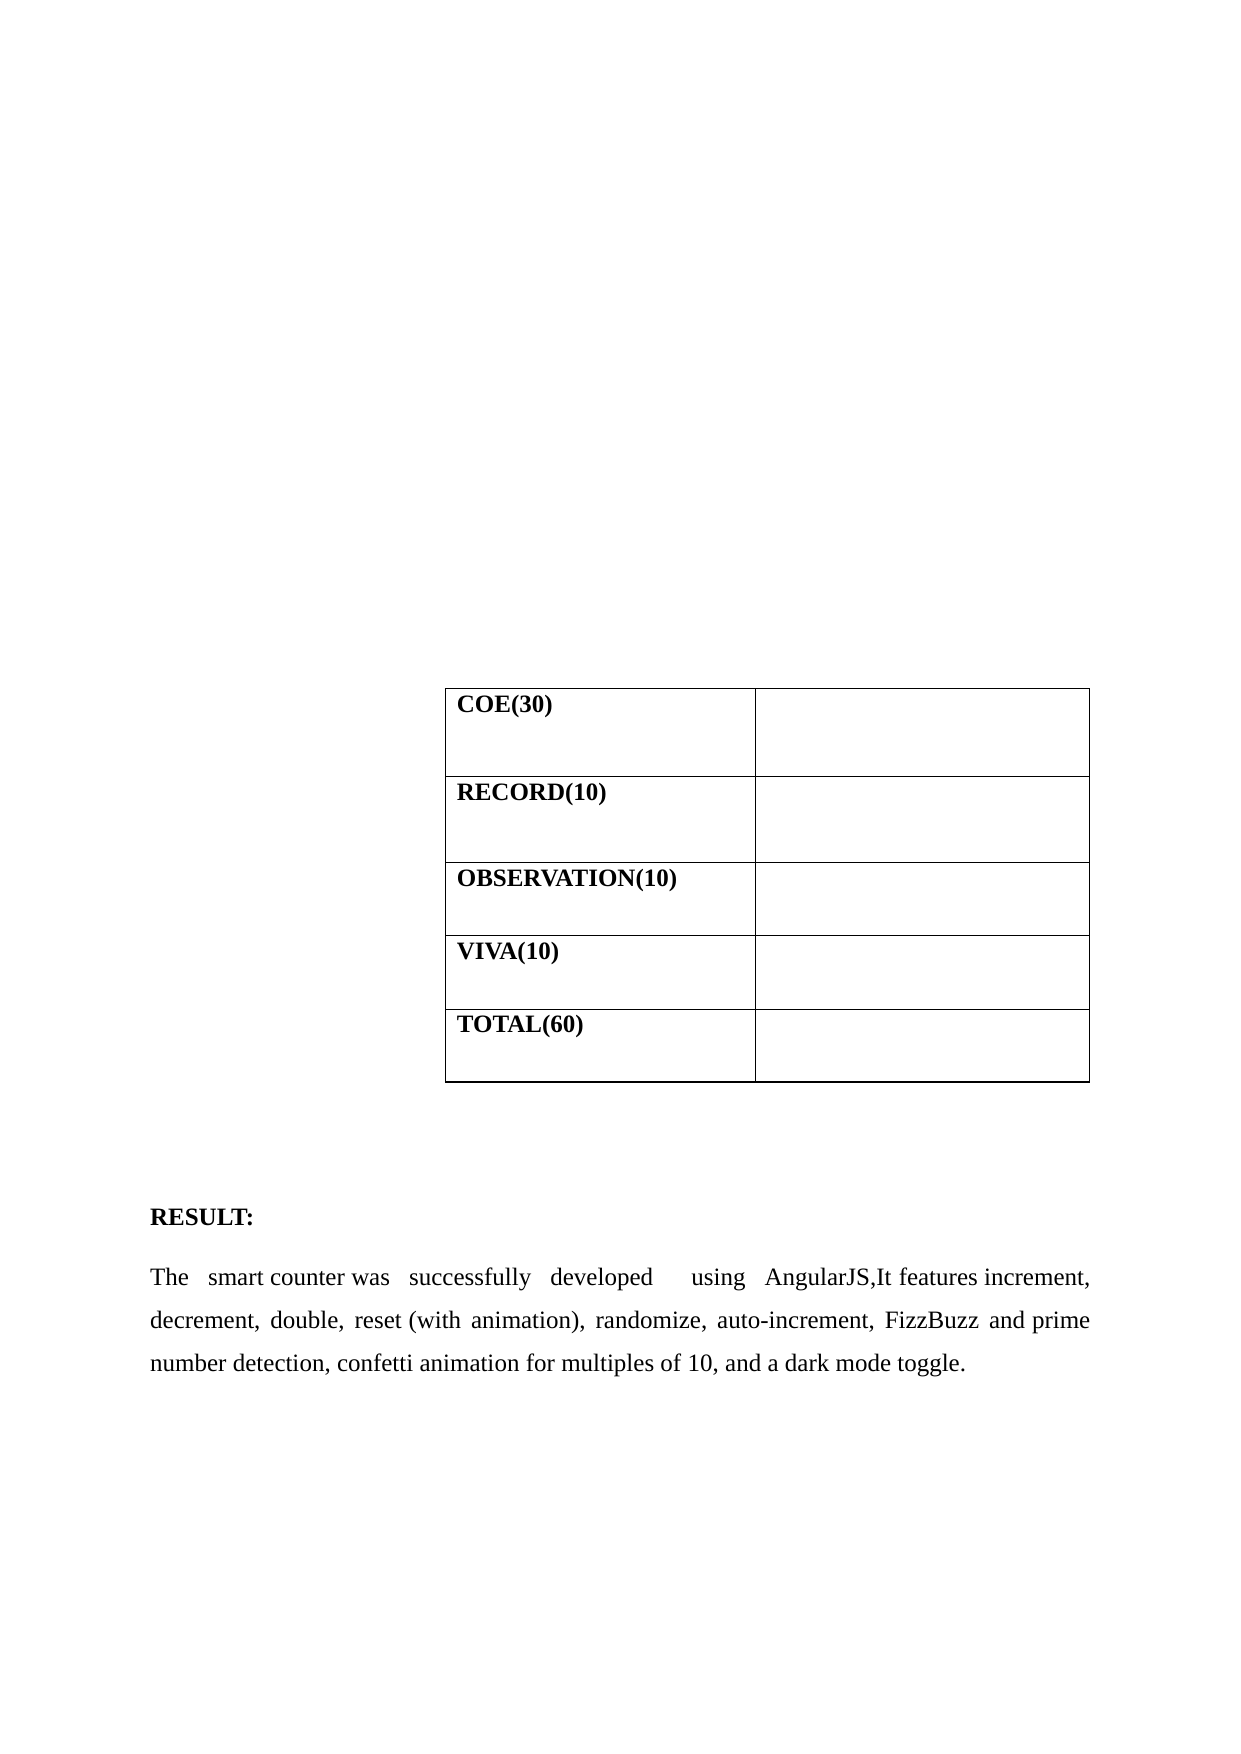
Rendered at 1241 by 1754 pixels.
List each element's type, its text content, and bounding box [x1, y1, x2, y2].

table_cell [756, 936, 1089, 1008]
text RESULT: [150, 1202, 1090, 1231]
table_cell [756, 777, 1089, 862]
table_cell [756, 863, 1089, 935]
table_cell OBSERVATION(10) [446, 863, 755, 935]
table_cell RECORD(10) [446, 777, 755, 862]
table_header [756, 689, 1089, 776]
table_cell TOTAL(60) [446, 1010, 755, 1081]
text The smart counter was successfully developed using AngularJS,It features increment, decrement, double, reset (with animation), randomize, auto-increment, FizzBuzz and prime number detection, confetti animation for multiples of 10, and a dark mode toggle. [150, 1262, 1090, 1377]
table_header COE(30) [446, 689, 755, 776]
table_cell [756, 1010, 1089, 1081]
table_cell VIVA(10) [446, 936, 755, 1008]
